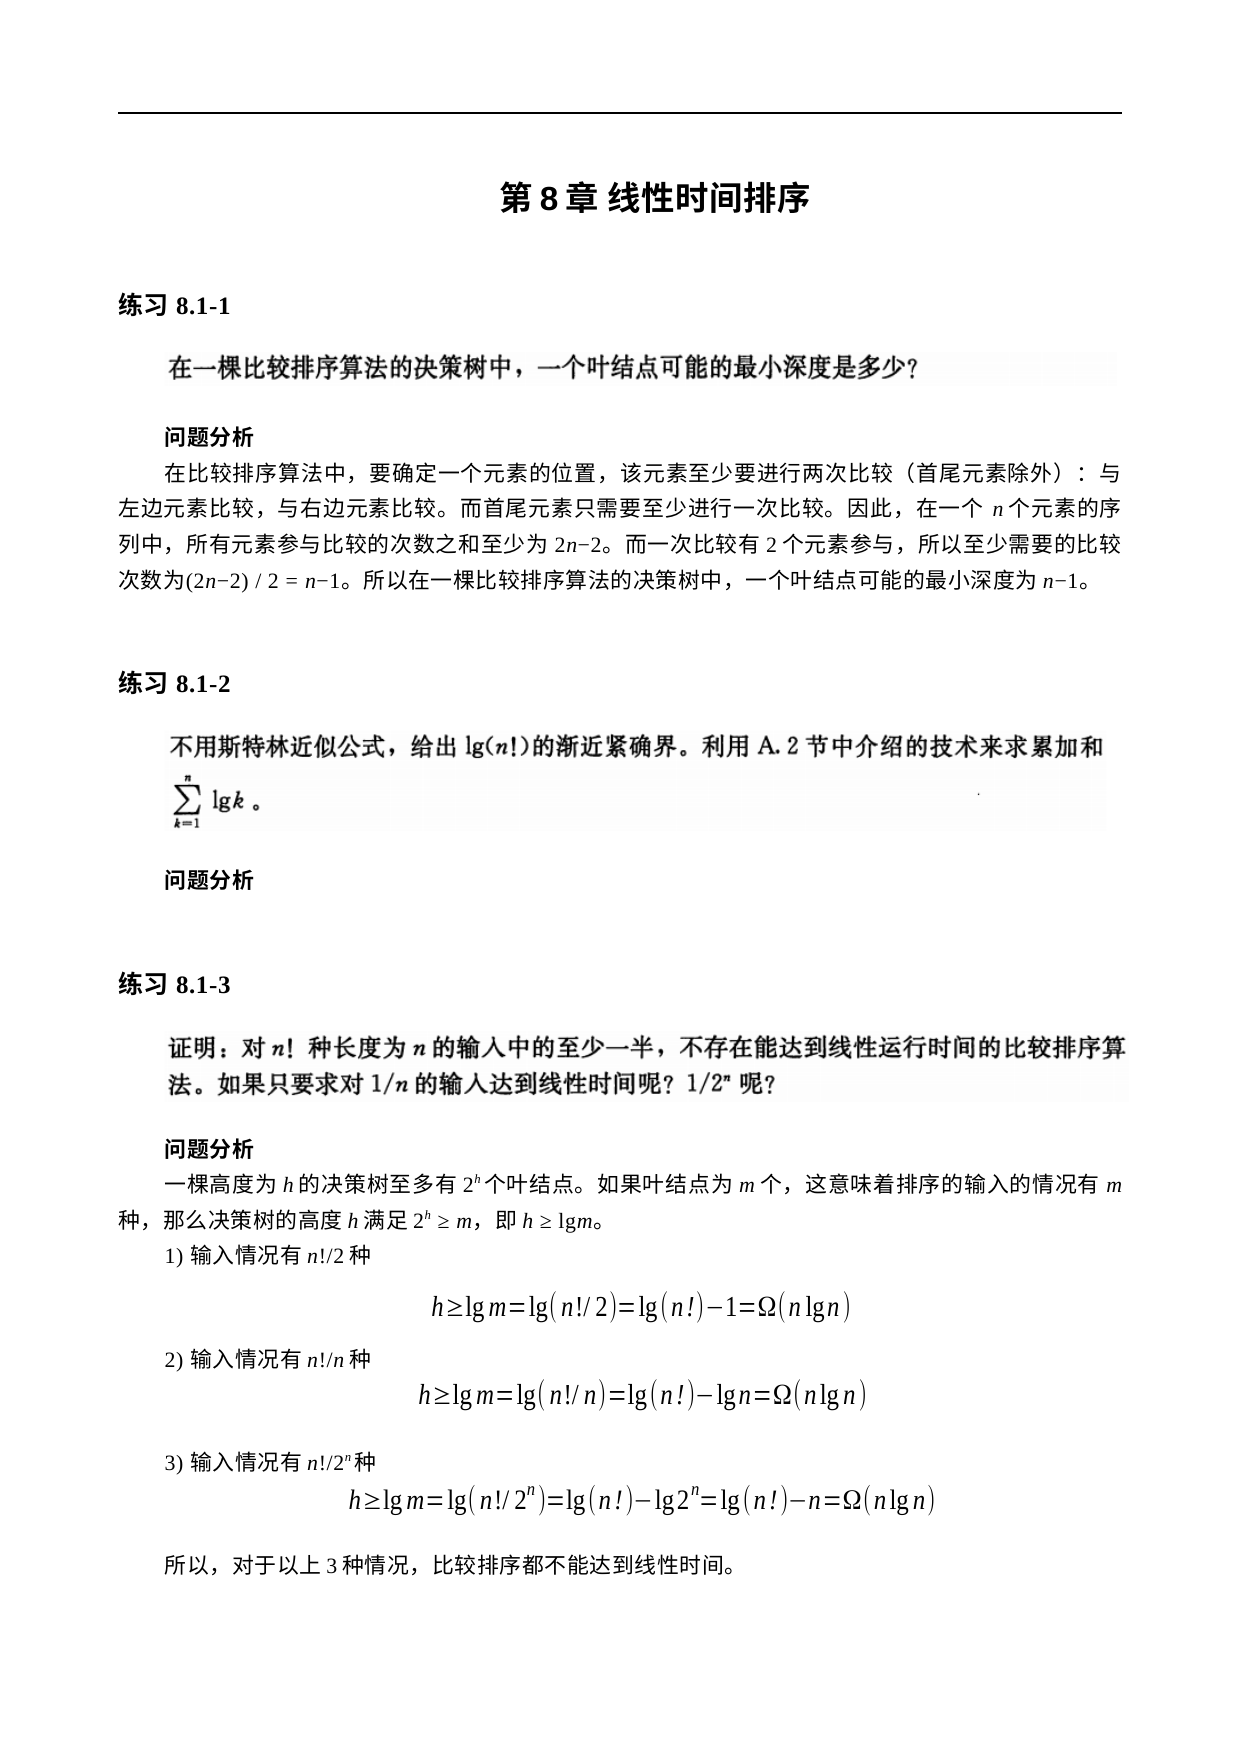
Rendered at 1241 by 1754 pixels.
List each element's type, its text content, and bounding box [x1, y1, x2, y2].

text 问题分析 [118, 863, 1122, 896]
picture [164, 352, 1118, 386]
picture [164, 730, 1107, 831]
text 3) 输入情况有n!/2n种 [118, 1444, 1122, 1477]
text 问题分析 [118, 419, 1122, 452]
text 2) 输入情况有n!/n种 [118, 1341, 1122, 1374]
subtitle 第8章 线性时间排序 [118, 163, 1122, 228]
subtitle 练习 8.1-1 [118, 271, 1122, 336]
subtitle 练习 8.1-3 [118, 950, 1122, 1015]
picture [164, 1031, 1130, 1102]
text 问题分析 [118, 1131, 1122, 1164]
subtitle 练习 8.1-2 [118, 649, 1122, 714]
text 1) 输入情况有n!/2种 [118, 1238, 1122, 1271]
text 一棵高度为h的决策树至多有2h个叶结点。如果叶结点为m个，这意味着排序的输入的情况有m种，那么决策树的高度h满足2h ≥ m，即h ≥ lgm。 [118, 1167, 1122, 1235]
text 所以，对于以上3种情况，比较排序都不能达到线性时间。 [118, 1547, 1122, 1580]
text 在比较排序算法中，要确定一个元素的位置，该元素至少要进行两次比较（首尾元素除外）：与左边元素比较，与右边元素比较。而首尾元素只需要至少进行一次比较。因此，在一个n个元素的序列中，所有元素参与比较的次数之和至少为2n−2。而一次比较有2个元素参与，所以至少需要的比较次数为(2n−2) / 2 = n−1。所以在一棵比较排序算法的决策树中，一个叶结点可能的最小深度为n−1。 [118, 455, 1122, 595]
